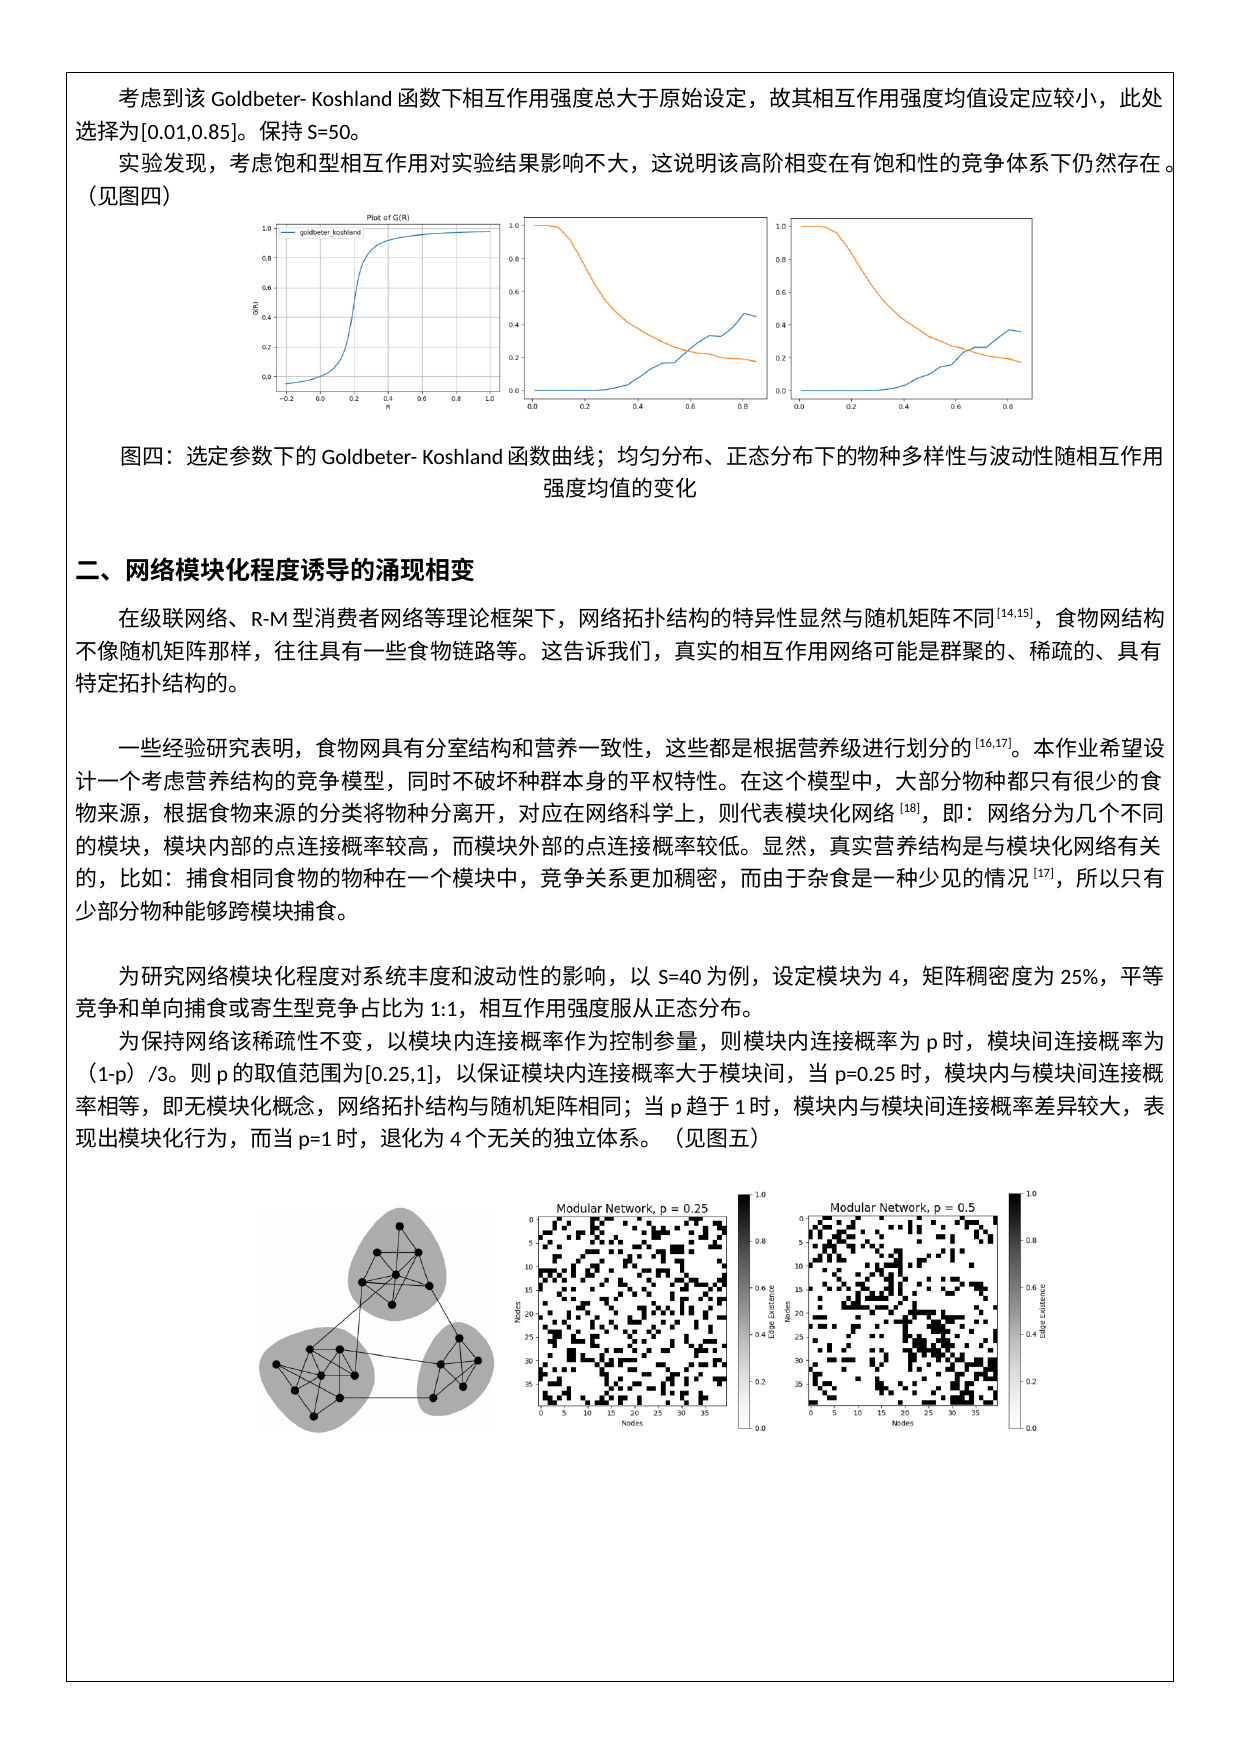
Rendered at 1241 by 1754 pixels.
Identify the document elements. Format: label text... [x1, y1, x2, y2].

list 图四：选定参数下的Goldbeter- Koshland函数曲线；均匀分布、正态分布下的物种多样性与波动性随相互作用强度均值的变化 [75, 438, 1165, 503]
list 在级联网络、R-M型消费者网络等理论框架下，网络拓扑结构的特异性显然与随机矩阵不同[14,15]，食物网结构不像随机矩阵那样，往往具有一些食物链路等。这告诉我们，真实的相互作用网络可能是群聚的、稀疏的、具有特定拓扑结构的。 [75, 601, 1165, 698]
list 考虑到该Goldbeter- Koshland函数下相互作用强度总大于原始设定，故其相互作用强度均值设定应较小，此处选择为[0.01,0.85]。保持S=50。 [75, 81, 1165, 146]
list 一些经验研究表明，食物网具有分室结构和营养一致性，这些都是根据营养级进行划分的[16,17]。本作业希望设计一个考虑营养结构的竞争模型，同时不破坏种群本身的平权特性。在这个模型中，大部分物种都只有很少的食物来源，根据食物来源的分类将物种分离开，对应在网络科学上，则代表模块化网络[18]，即：网络分为几个不同的模块，模块内部的点连接概率较高，而模块外部的点连接概率较低。显然，真实营养结构是与模块化网络有关的，比如：捕食相同食物的物种在一个模块中，竞争关系更加稠密，而由于杂食是一种少见的情况[17]，所以只有少部分物种能够跨模块捕食。 [75, 731, 1165, 926]
picture [248, 210, 1036, 415]
list 为保持网络该稀疏性不变，以模块内连接概率作为控制参量，则模块内连接概率为p时，模块间连接概率为（1-p）/3。则p的取值范围为[0.25,1]，以保证模块内连接概率大于模块间，当p=0.25时，模块内与模块间连接概率相等，即无模块化概念，网络拓扑结构与随机矩阵相同；当p趋于1时，模块内与模块间连接概率差异较大，表现出模块化行为，而当p=1时，退化为4个无关的独立体系。（见图五） [75, 1023, 1165, 1153]
list 网络模块化程度诱导的涌现相变 [75, 536, 1165, 601]
list 为研究网络模块化程度对系统丰度和波动性的影响，以S=40为例，设定模块为4，矩阵稠密度为25%，平等竞争和单向捕食或寄生型竞争占比为1:1，相互作用强度服从正态分布。 [75, 958, 1165, 1023]
picture [233, 1185, 1050, 1437]
list 实验发现，考虑饱和型相互作用对实验结果影响不大，这说明该高阶相变在有饱和性的竞争体系下仍然存在。（见图四） [75, 146, 1165, 211]
